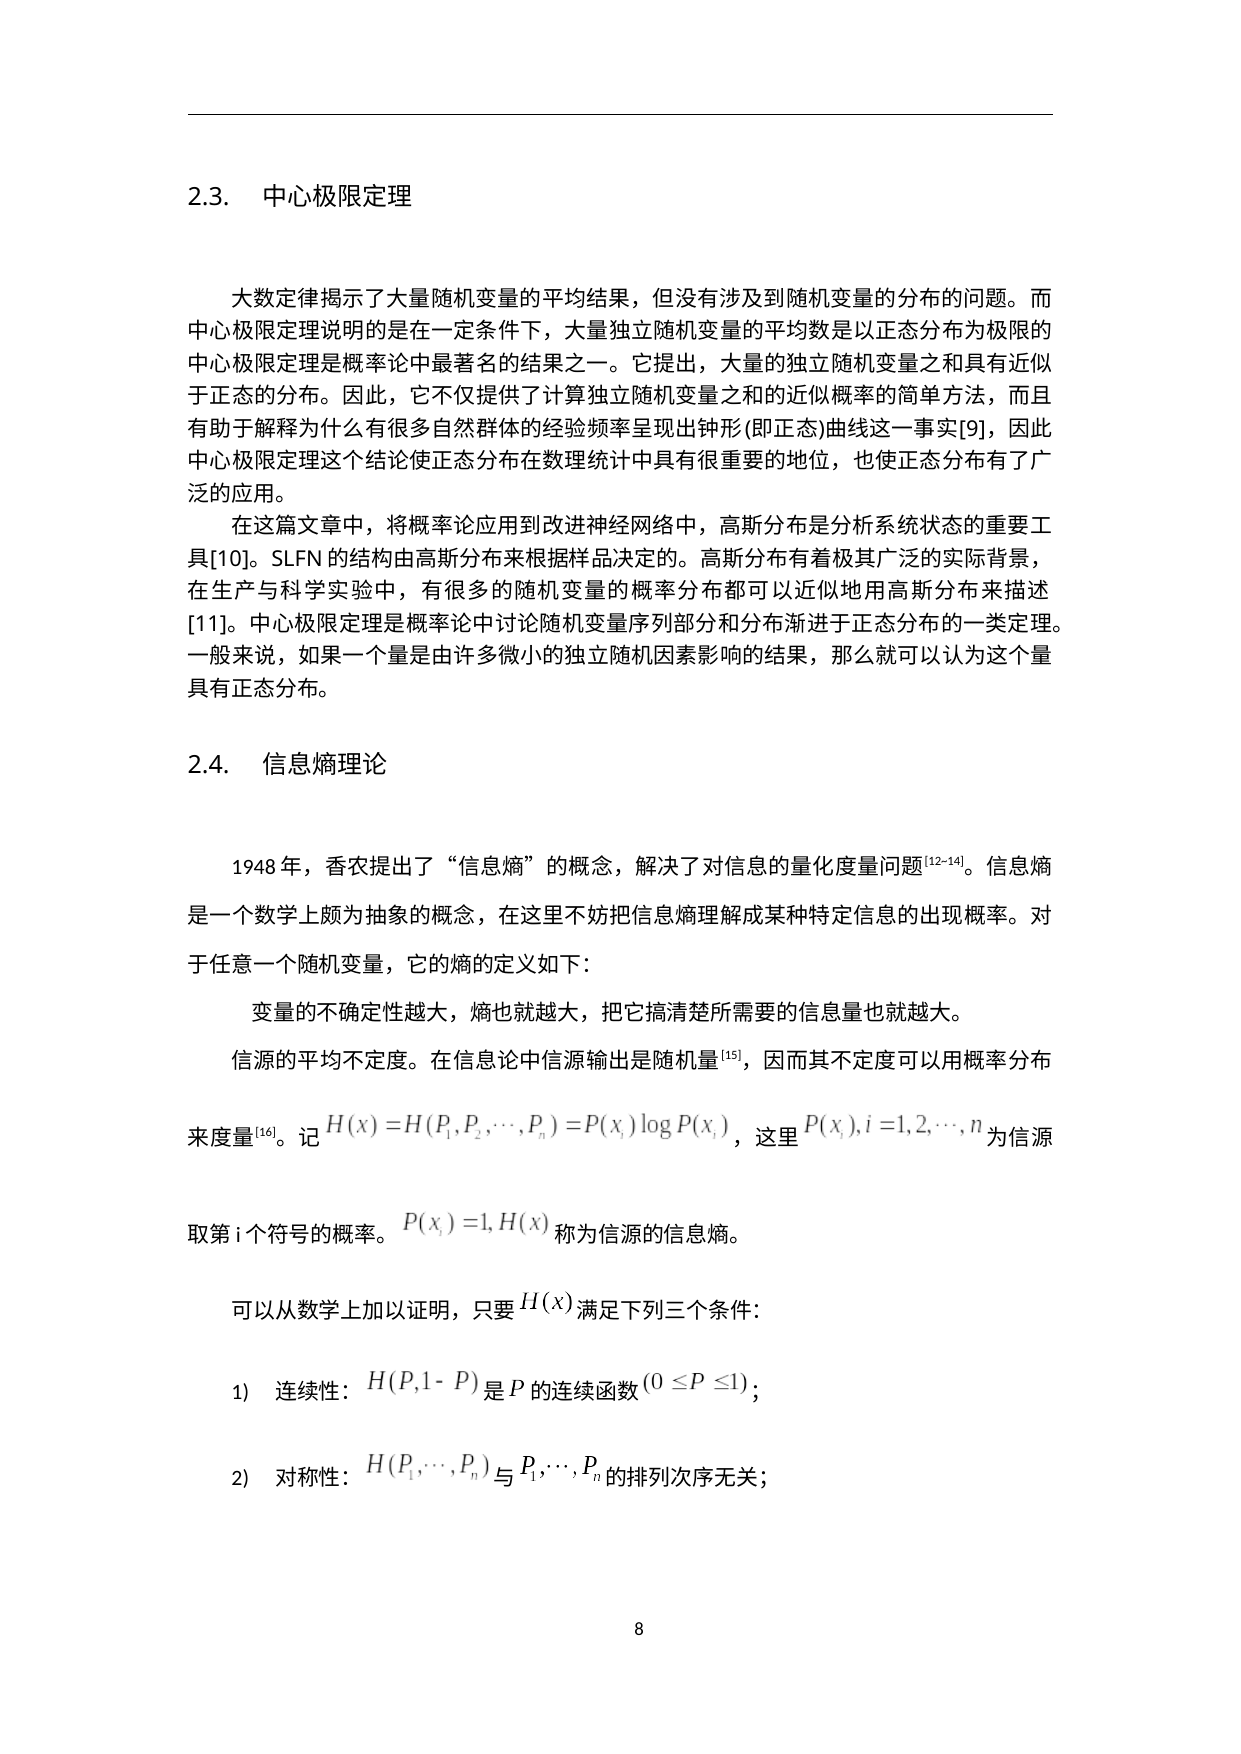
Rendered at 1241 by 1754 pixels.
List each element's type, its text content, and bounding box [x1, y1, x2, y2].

text 1948年，香农提出了“信息熵”的概念，解决了对信息的量化度量问题[12~14]。信息熵是一个数学上颇为抽象的概念，在这里不妨把信息熵理解成某种特定信息的出现概率。对于任意一个随机变量，它的熵的定义如下： [187, 849, 1053, 979]
text 可以从数学上加以证明，只要满足下列三个条件： [187, 1286, 1053, 1351]
subtitle 信息熵理论 [187, 730, 1053, 795]
subtitle 中心极限定理 [187, 162, 1053, 227]
list 对称性：与的排列次序无关； [187, 1448, 1053, 1513]
list 连续性：是的连续函数； [187, 1367, 1053, 1432]
text 大数定律揭示了大量随机变量的平均结果，但没有涉及到随机变量的分布的问题。而中心极限定理说明的是在一定条件下，大量独立随机变量的平均数是以正态分布为极限的。中心极限定理是概率论中最著名的结果之一。它提出，大量的独立随机变量之和具有近似于正态的分布。因此，它不仅提供了计算独立随机变量之和的近似概率的简单方法，而且有助于解释为什么有很多自然群体的经验频率呈现出钟形(即正态)曲线这一事实[9]，因此中心极限定理这个结论使正态分布在数理统计中具有很重要的地位，也使正态分布有了广泛的应用。 [187, 281, 1053, 508]
text 在这篇文章中，将概率论应用到改进神经网络中，高斯分布是分析系统状态的重要工具[10]。SLFN的结构由高斯分布来根据样品决定的。高斯分布有着极其广泛的实际背景，在生产与科学实验中，有很多的随机变量的概率分布都可以近似地用高斯分布来描述[11]。中心极限定理是概率论中讨论随机变量序列部分和分布渐进于正态分布的一类定理。一般来说，如果一个量是由许多微小的独立随机因素影响的结果，那么就可以认为这个量具有正态分布。 [187, 508, 1053, 703]
text 变量的不确定性越大，熵也就越大，把它搞清楚所需要的信息量也就越大。 [187, 994, 1053, 1027]
text 信源的平均不定度。在信息论中信源输出是随机量[15]，因而其不定度可以用概率分布来度量[16]。记，这里为信源取第i个符号的概率。称为信源的信息熵。 [187, 1043, 1053, 1270]
